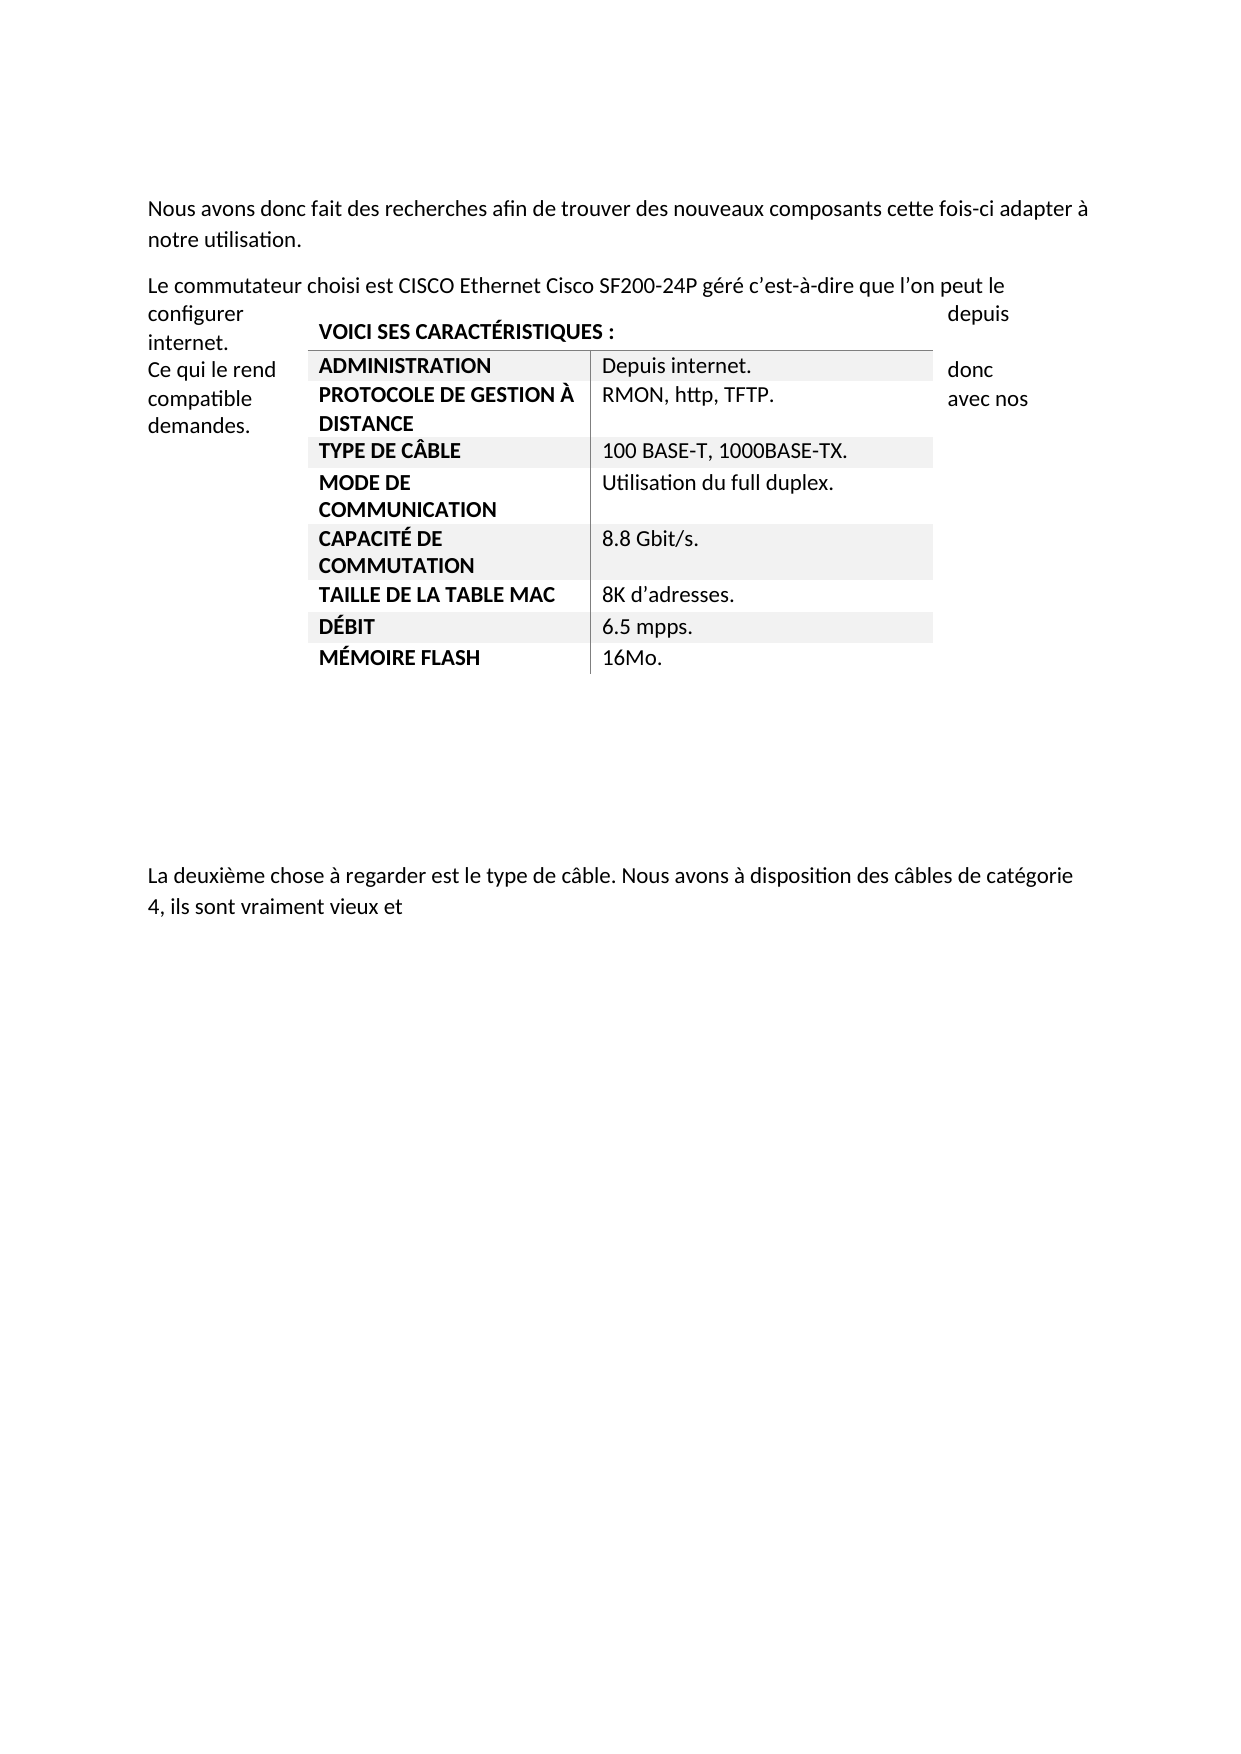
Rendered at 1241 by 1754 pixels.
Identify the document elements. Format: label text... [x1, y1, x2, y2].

table_cell RMON, http, TFTP. [591, 381, 933, 437]
table_cell Protocole de gestion à distance [308, 381, 590, 437]
table_cell Type de câble [308, 437, 590, 468]
table_cell 6.5 mpps. [591, 612, 933, 643]
table_header Voici ses caractéristiques : [308, 317, 933, 350]
table_cell Utilisation du full duplex. [591, 468, 933, 524]
table_cell 100 BASE-T, 1000BASE-TX. [591, 437, 933, 468]
text Nous avons donc fait des recherches afin de trouver des nouveaux composants cette fois-ci adapter à notre utilisation. [148, 194, 1093, 253]
table_cell 8K d’adresses. [591, 580, 933, 612]
table_cell Mémoire flash [308, 643, 590, 674]
table_cell Depuis internet. [591, 351, 933, 381]
table_cell Capacité de commutation [308, 524, 590, 580]
table_cell Administration [308, 351, 590, 381]
table_cell Taille de la table MAC [308, 580, 590, 612]
table_cell 16Mo. [591, 643, 933, 674]
table_cell Mode de communication [308, 468, 590, 524]
table_cell Débit [308, 612, 590, 643]
text Le commutateur choisi est CISCO Ethernet Cisco SF200-24P géré c’est-à-dire que l’on peut le configurer depuis internet. Ce qui le rend donc compatible avec nos demandes. [148, 272, 1093, 440]
text La deuxième chose à regarder est le type de câble. Nous avons à disposition des câbles de catégorie 4, ils sont vraiment vieux et [148, 862, 1093, 920]
table_cell 8.8 Gbit/s. [591, 524, 933, 580]
